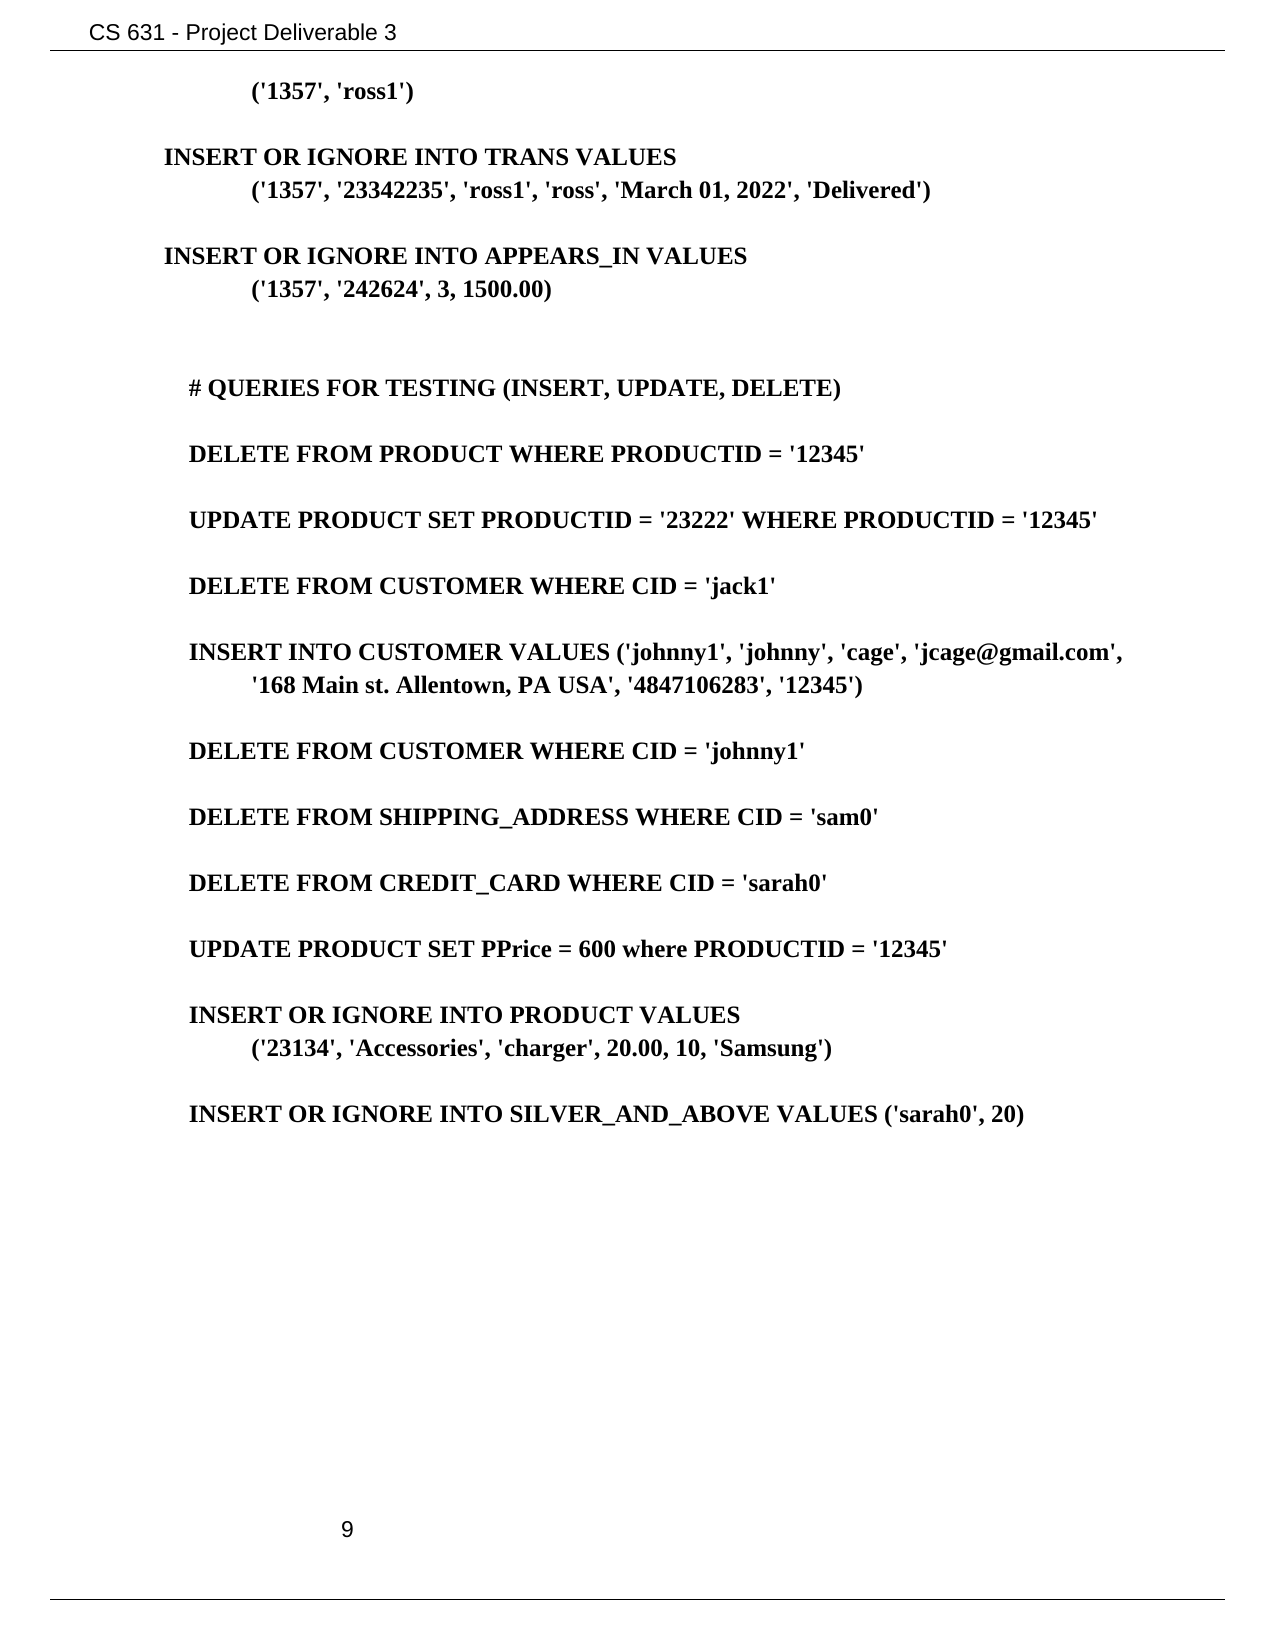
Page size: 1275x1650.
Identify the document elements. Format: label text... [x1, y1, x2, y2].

text ('1357', 'ross1') [164, 76, 1187, 105]
text DELETE FROM PRODUCT WHERE PRODUCTID = '12345' [164, 439, 1187, 468]
text INSERT OR IGNORE INTO SILVER_AND_ABOVE VALUES ('sarah0', 20) [164, 1099, 1187, 1128]
text INSERT OR IGNORE INTO APPEARS_IN VALUES [164, 241, 1187, 270]
text # QUERIES FOR TESTING (INSERT, UPDATE, DELETE) [164, 373, 1187, 402]
text UPDATE PRODUCT SET PRODUCTID = '23222' WHERE PRODUCTID = '12345' [164, 505, 1187, 534]
text DELETE FROM CUSTOMER WHERE CID = 'johnny1' [164, 736, 1187, 765]
text DELETE FROM CUSTOMER WHERE CID = 'jack1' [164, 571, 1187, 600]
text INSERT OR IGNORE INTO TRANS VALUES [164, 142, 1187, 171]
text ('1357', '23342235', 'ross1', 'ross', 'March 01, 2022', 'Delivered') [164, 175, 1187, 204]
text UPDATE PRODUCT SET PPrice = 600 where PRODUCTID = '12345' [164, 934, 1187, 963]
text DELETE FROM SHIPPING_ADDRESS WHERE CID = 'sam0' [164, 802, 1187, 831]
text ('1357', '242624', 3, 1500.00) [164, 274, 1187, 303]
text INSERT INTO CUSTOMER VALUES ('johnny1', 'johnny', 'cage', 'jcage@gmail.com', [164, 637, 1187, 666]
text INSERT OR IGNORE INTO PRODUCT VALUES [164, 1001, 1187, 1029]
text DELETE FROM CREDIT_CARD WHERE CID = 'sarah0' [164, 868, 1187, 897]
text ('23134', 'Accessories', 'charger', 20.00, 10, 'Samsung') [164, 1033, 1187, 1062]
text '168 Main st. Allentown, PA USA', '4847106283', '12345') [164, 670, 1187, 699]
